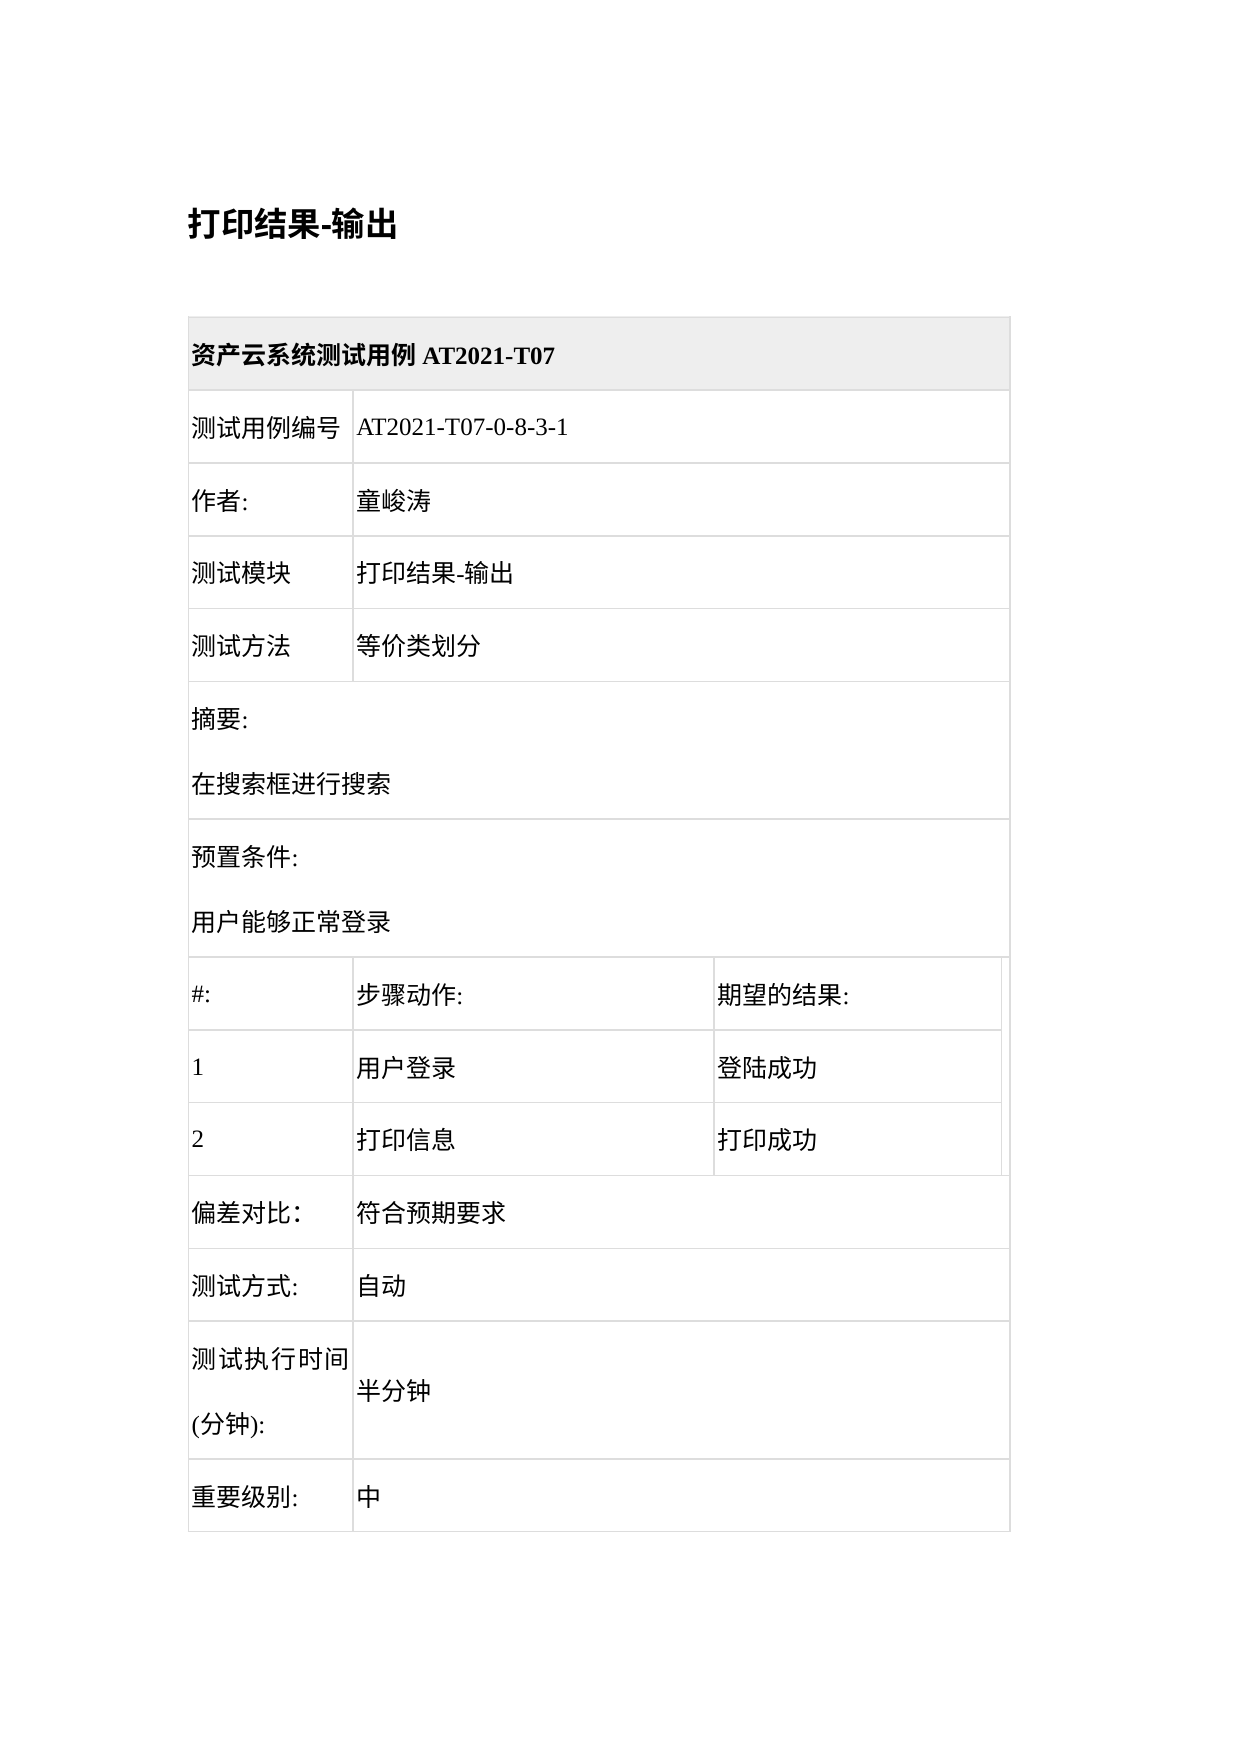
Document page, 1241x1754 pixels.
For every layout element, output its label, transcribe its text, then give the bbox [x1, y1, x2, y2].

table_cell 预置条件: 用户能够正常登录 [189, 820, 1009, 956]
table_cell 半分钟 [354, 1322, 1009, 1458]
table_cell 偏差对比： [189, 1176, 352, 1247]
table_cell 测试用例编号 [189, 391, 352, 462]
table_cell 摘要: 在搜索框进行搜索 [189, 682, 1009, 818]
table_cell 等价类划分 [354, 609, 1009, 681]
table_cell 作者: [189, 464, 352, 535]
table_cell 2 [189, 1103, 352, 1174]
table_cell [1002, 1029, 1009, 1102]
table_cell 用户登录 [354, 1031, 713, 1102]
table_cell 重要级别: [189, 1460, 352, 1531]
table_cell #: [189, 958, 352, 1029]
table_cell 测试方式: [189, 1249, 352, 1320]
table_cell 1 [189, 1031, 352, 1102]
table_cell 童峻涛 [354, 464, 1009, 535]
table_cell 打印信息 [354, 1103, 713, 1174]
table_cell 步骤动作: [354, 958, 713, 1029]
table_cell 期望的结果: [715, 958, 1001, 1029]
table_cell 打印成功 [715, 1103, 1001, 1174]
table_cell 测试执行时间 (分钟): [189, 1322, 352, 1458]
table_cell 测试模块 [189, 537, 352, 608]
subtitle 打印结果-输出 [187, 189, 1053, 254]
table_cell 登陆成功 [715, 1031, 1001, 1102]
table_cell [1002, 1102, 1009, 1174]
table_cell 符合预期要求 [354, 1176, 1009, 1247]
table_cell [1002, 958, 1009, 1029]
table_cell 测试方法 [189, 609, 352, 681]
table_cell AT2021-T07-0-8-3-1 [354, 391, 1009, 462]
table_cell 打印结果-输出 [354, 537, 1009, 608]
table_cell 自动 [354, 1249, 1009, 1320]
table_cell 中 [354, 1460, 1009, 1531]
table_header 资产云系统测试用例 AT2021-T07 [189, 318, 1009, 389]
